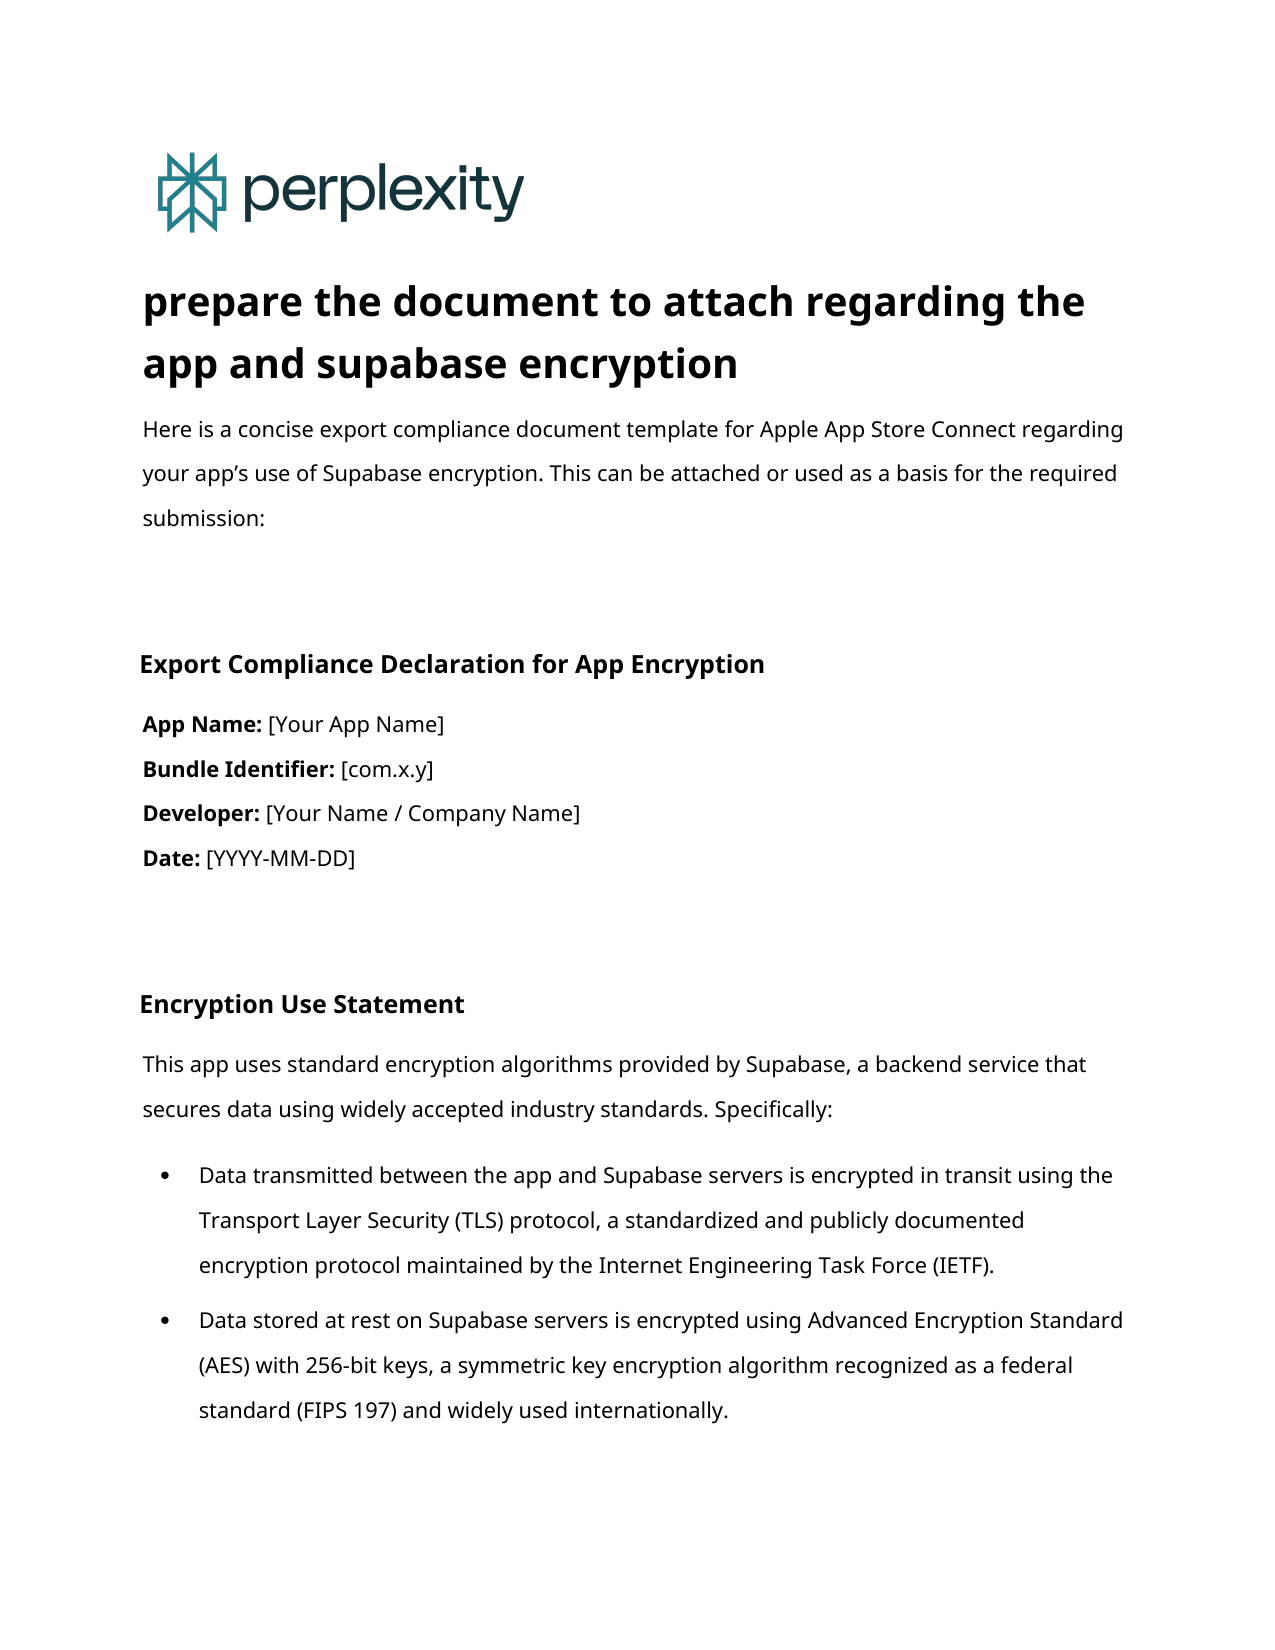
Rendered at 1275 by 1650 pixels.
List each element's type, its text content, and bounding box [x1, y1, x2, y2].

text This app uses standard encryption algorithms provided by Supabase, a backend service that secures data using widely accepted industry standards. Specifically: [142, 1049, 1133, 1123]
text prepare the document to attach regarding the app and supabase encryption [142, 273, 1133, 391]
text Encryption Use Statement [139, 987, 1133, 1021]
text App Name: [Your App Name] Bundle Identifier: [com.x.y] Developer: [Your Name / Company Name] Date: [YYYY-MM-DD] [142, 709, 1133, 873]
text Here is a concise export compliance document template for Apple App Store Connect regarding your app’s use of Supabase encryption. This can be attached or used as a basis for the required submission: [142, 413, 1133, 533]
list Data transmitted between the app and Supabase servers is encrypted in transit using the Transport Layer Security (TLS) protocol, a standardized and publicly documented encryption protocol maintained by the Internet Engineering Task Force (IETF). [161, 1160, 1133, 1279]
text Export Compliance Declaration for App Encryption [139, 647, 1133, 681]
picture [142, 142, 540, 243]
list Data stored at rest on Supabase servers is encrypted using Advanced Encryption Standard (AES) with 256-bit keys, a symmetric key encryption algorithm recognized as a federal standard (FIPS 197) and widely used internationally. [161, 1305, 1133, 1424]
